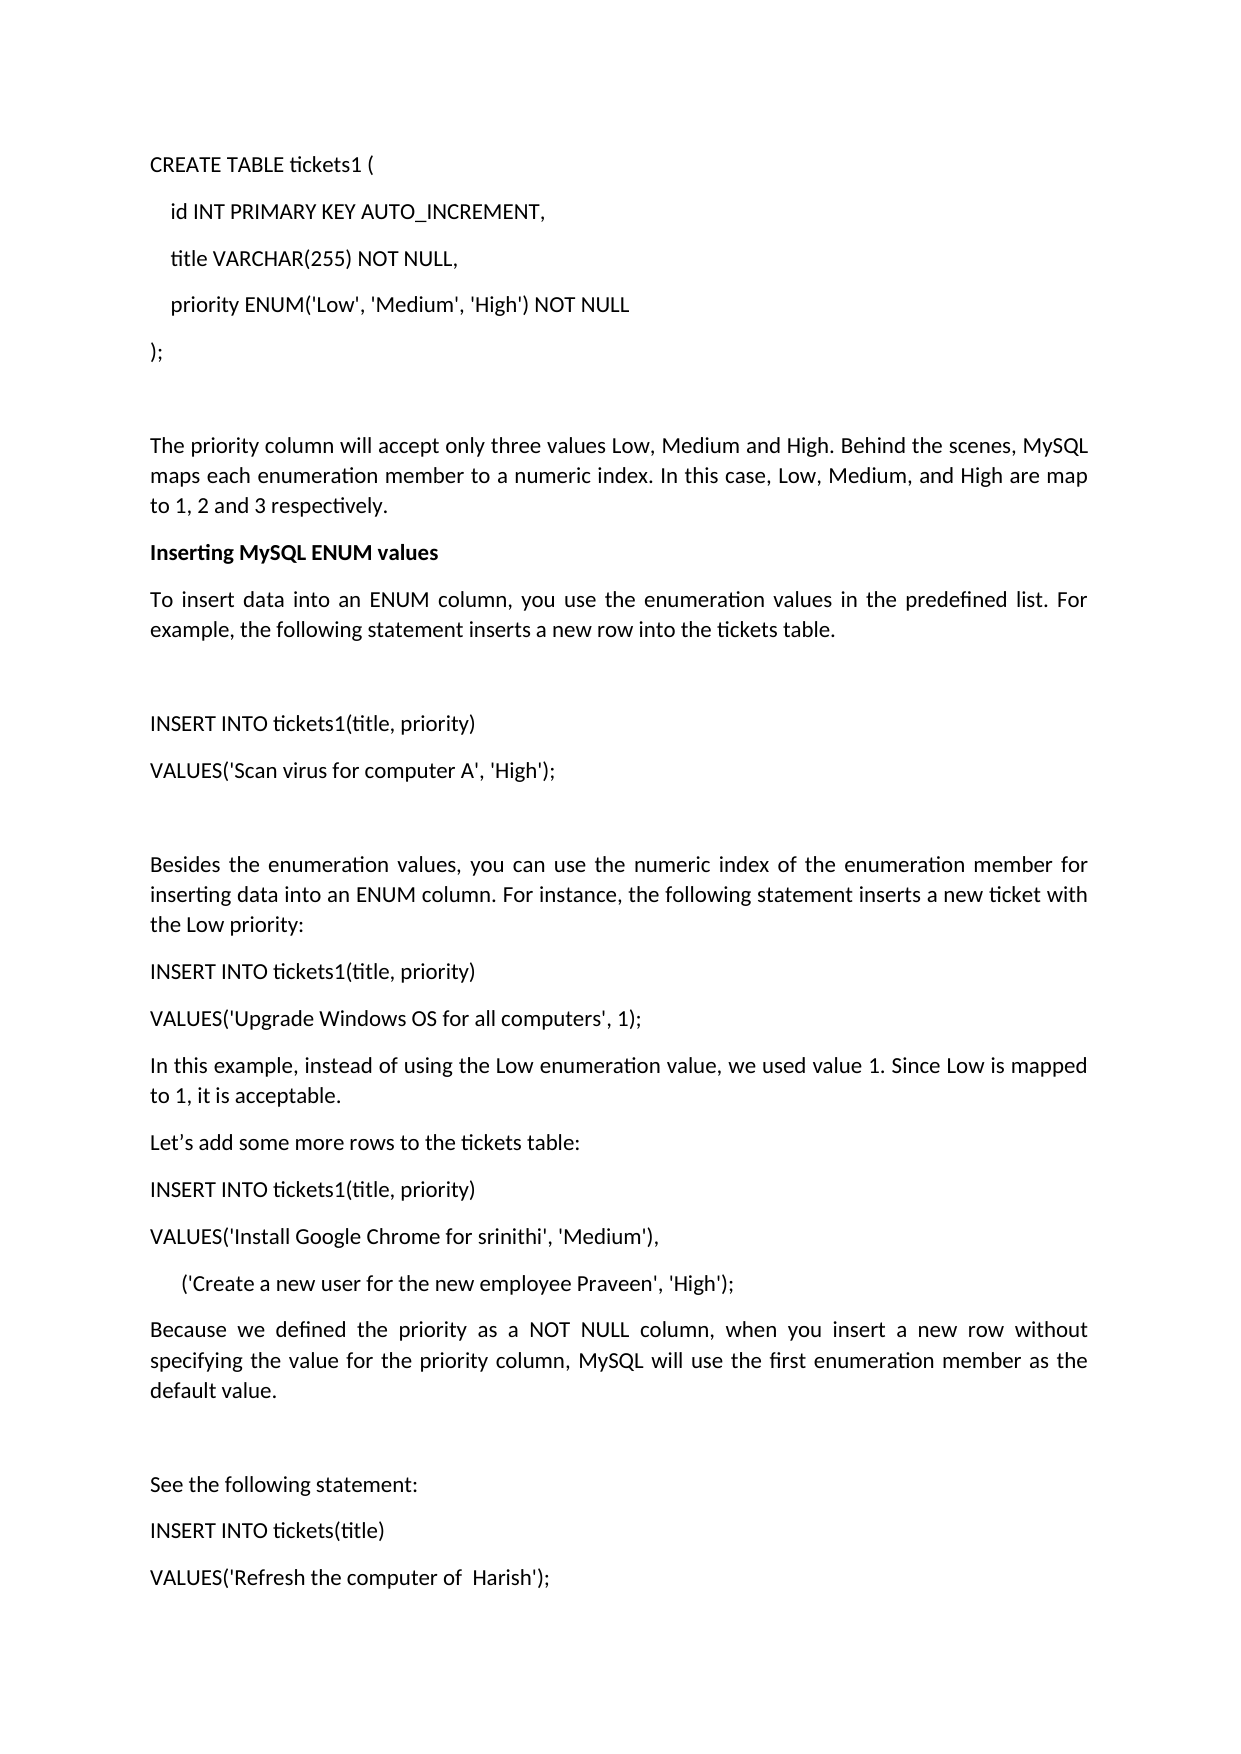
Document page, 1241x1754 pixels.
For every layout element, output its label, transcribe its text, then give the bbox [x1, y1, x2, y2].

text Besides the enumeration values, you can use the numeric index of the enumeration member for inserting data into an ENUM column. For instance, the following statement inserts a new ticket with the Low priority: [150, 850, 1090, 938]
text See the following statement: [150, 1470, 1090, 1498]
text id INT PRIMARY KEY AUTO_INCREMENT, [150, 197, 1090, 225]
text VALUES('Upgrade Windows OS for all computers', 1); [150, 1004, 1090, 1032]
text CREATE TABLE tickets1 ( [150, 150, 1090, 178]
text Because we defined the priority as a NOT NULL column, when you insert a new row without specifying the value for the priority column, MySQL will use the first enumeration member as the default value. [150, 1316, 1090, 1404]
text INSERT INTO tickets1(title, priority) [150, 957, 1090, 985]
text The priority column will accept only three values Low, Medium and High. Behind the scenes, MySQL maps each enumeration member to a numeric index. In this case, Low, Medium, and High are map to 1, 2 and 3 respectively. [150, 431, 1090, 520]
text Inserting MySQL ENUM values [150, 538, 1090, 567]
text priority ENUM('Low', 'Medium', 'High') NOT NULL [150, 291, 1090, 319]
text VALUES('Scan virus for computer A', 'High'); [150, 756, 1090, 784]
text INSERT INTO tickets(title) [150, 1517, 1090, 1545]
text VALUES('Refresh the computer of Harish'); [150, 1563, 1090, 1592]
text INSERT INTO tickets1(title, priority) [150, 1175, 1090, 1203]
text In this example, instead of using the Low enumeration value, we used value 1. Since Low is mapped to 1, it is acceptable. [150, 1051, 1090, 1109]
text ('Create a new user for the new employee Praveen', 'High'); [150, 1269, 1090, 1297]
text To insert data into an ENUM column, you use the enumeration values in the predefined list. For example, the following statement inserts a new row into the tickets table. [150, 585, 1090, 644]
text Let’s add some more rows to the tickets table: [150, 1128, 1090, 1156]
text title VARCHAR(255) NOT NULL, [150, 244, 1090, 272]
text ); [150, 337, 1090, 366]
text INSERT INTO tickets1(title, priority) [150, 709, 1090, 737]
text VALUES('Install Google Chrome for srinithi', 'Medium'), [150, 1222, 1090, 1250]
